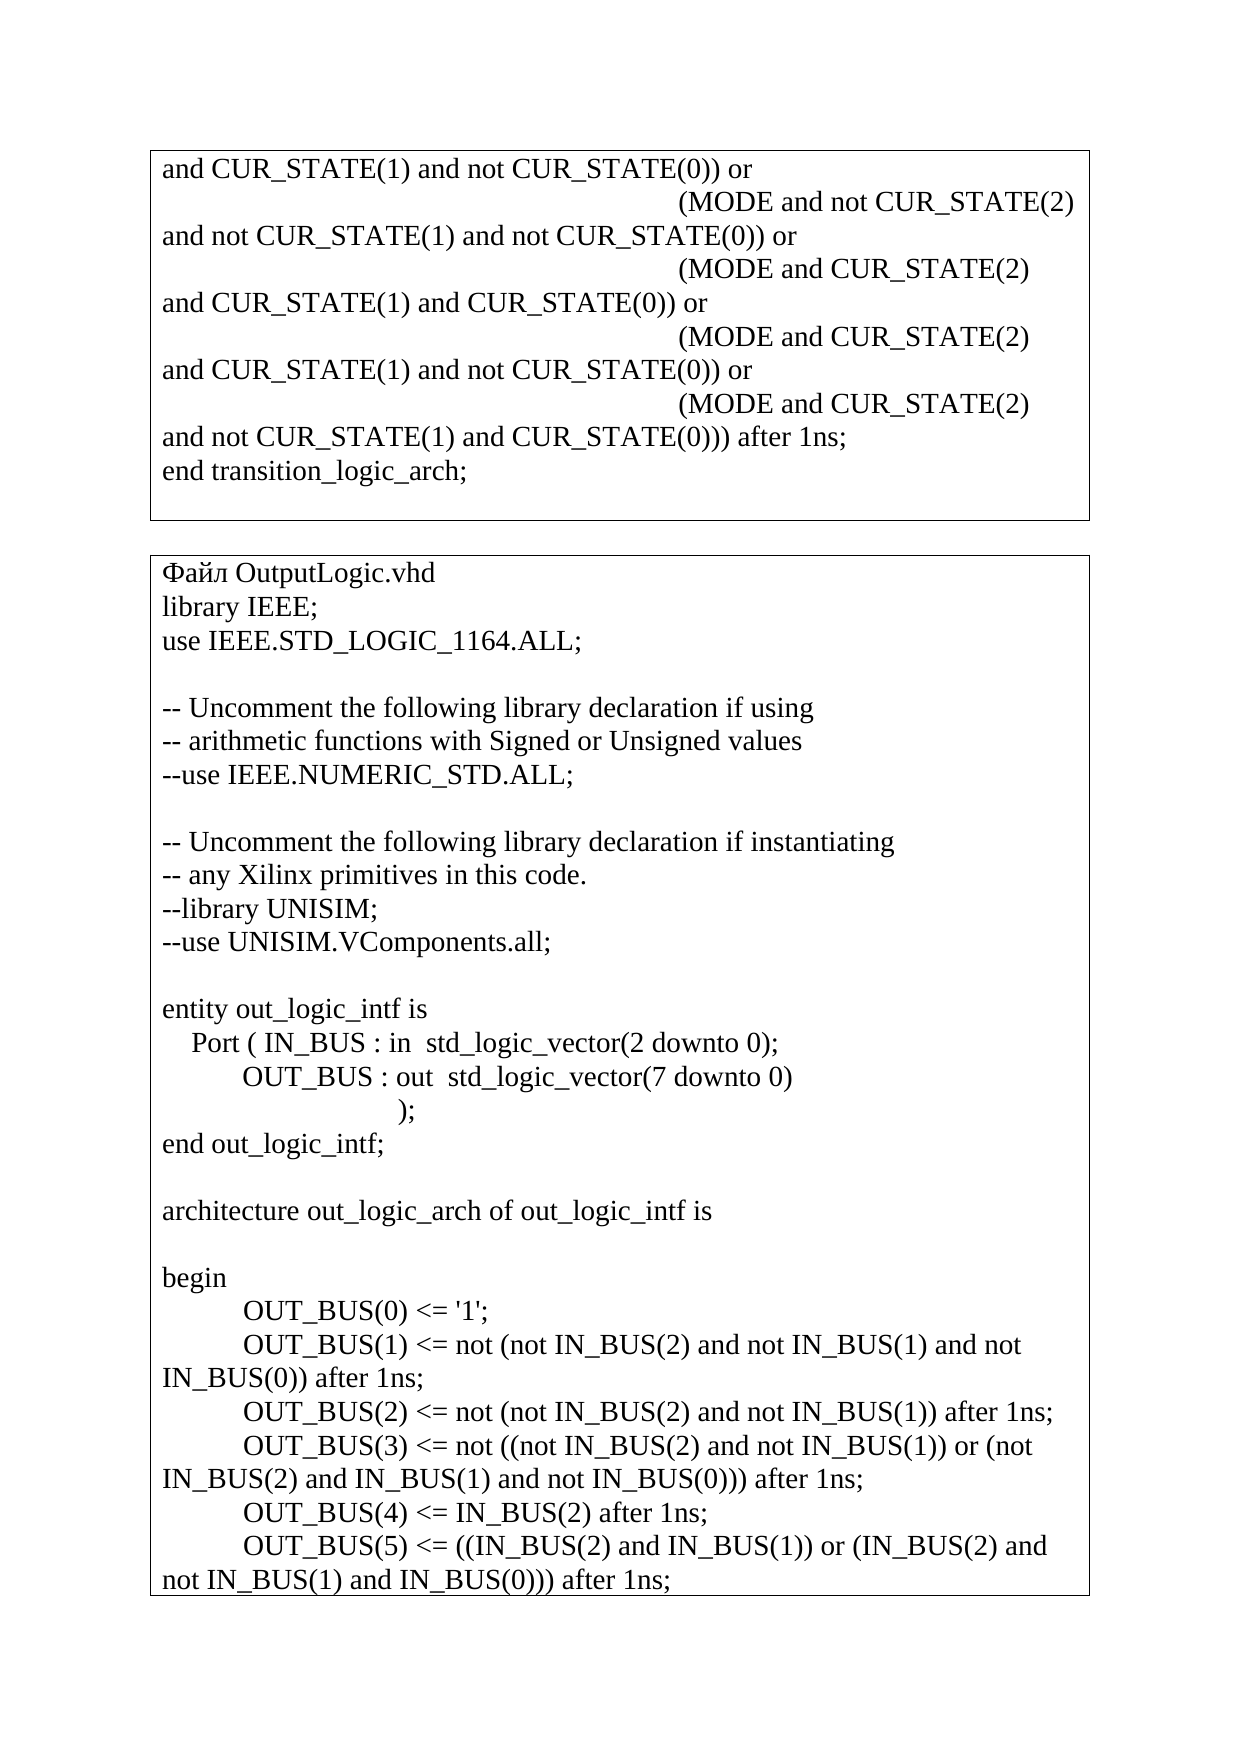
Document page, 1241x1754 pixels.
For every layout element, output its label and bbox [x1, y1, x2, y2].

table_header [151, 556, 1089, 1595]
table_header [151, 151, 1089, 520]
